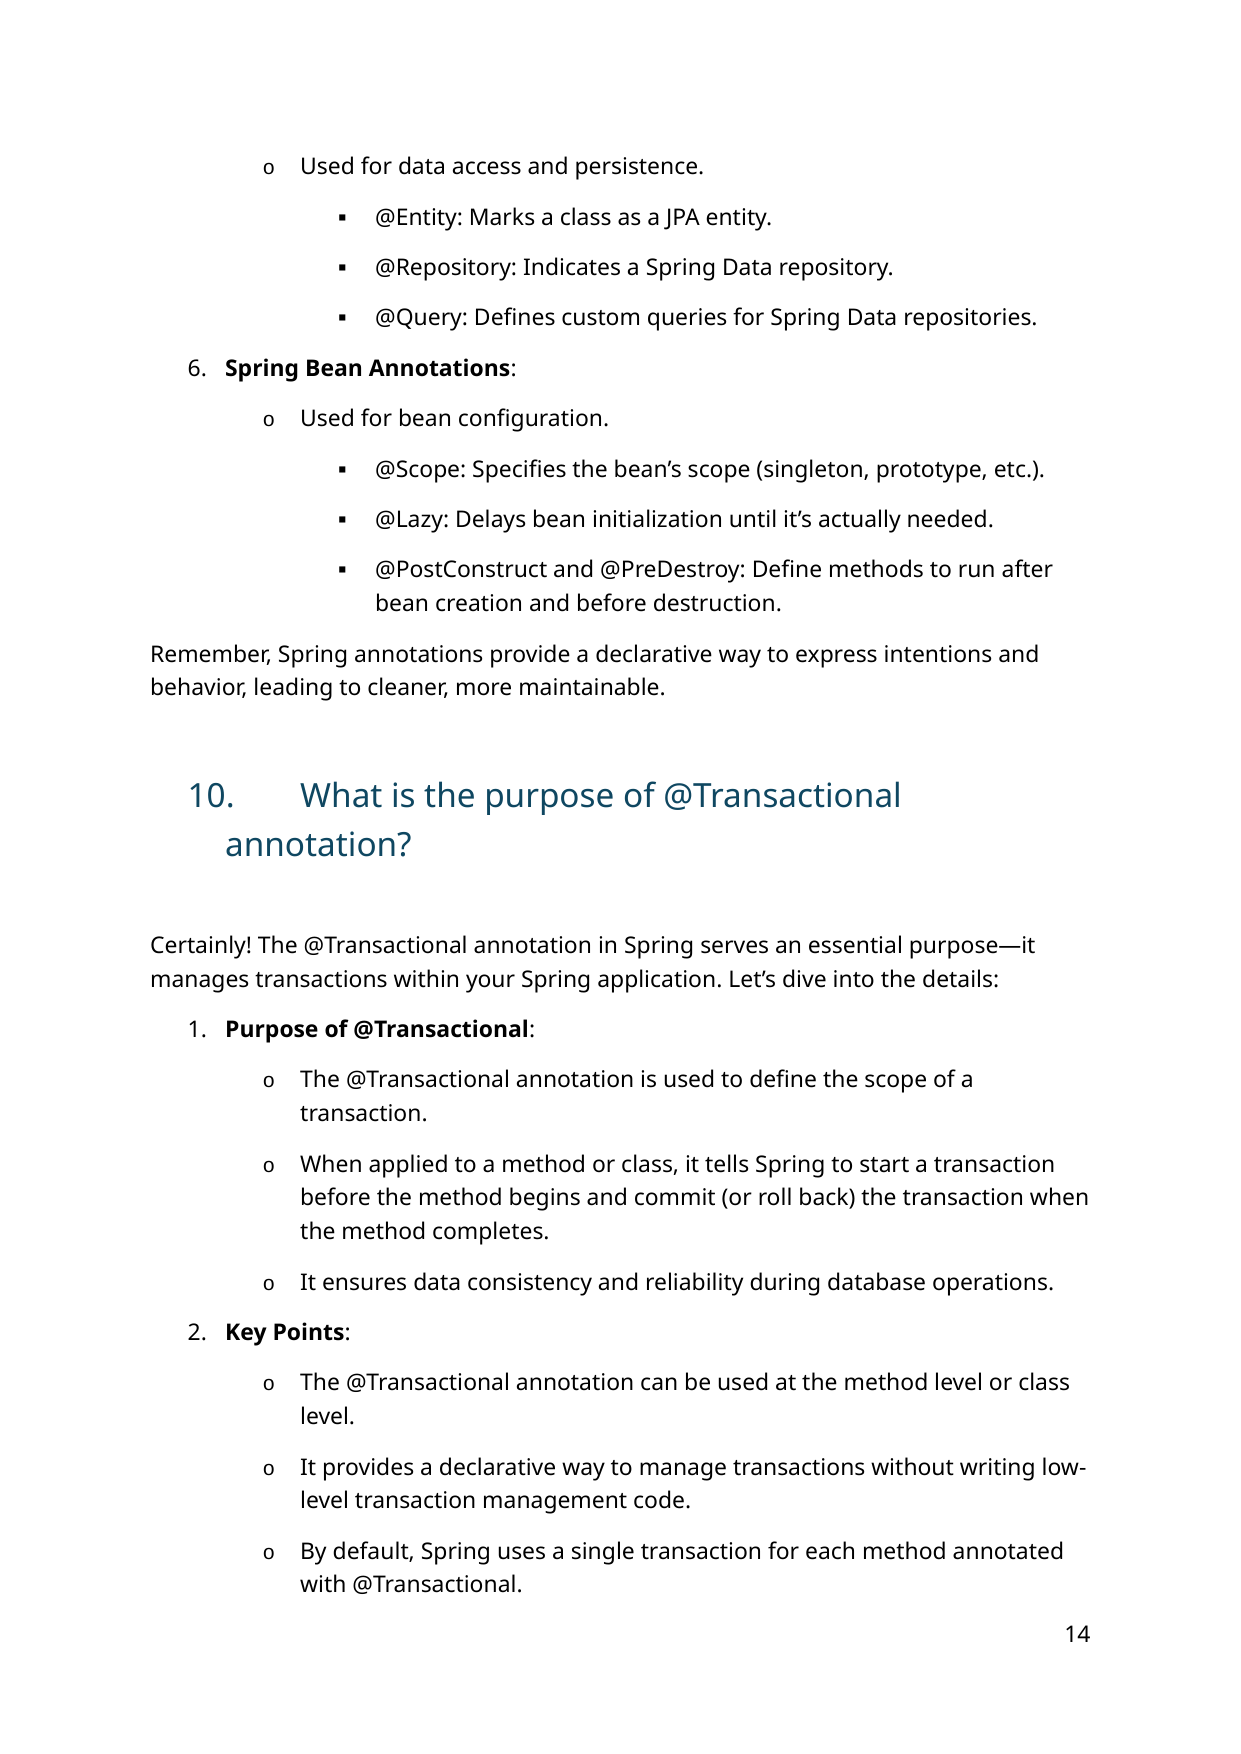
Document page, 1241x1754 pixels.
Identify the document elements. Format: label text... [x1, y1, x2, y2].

subtitle What is the purpose of @Transactional annotation? [187, 772, 1090, 866]
list The @Transactional annotation can be used at the method level or class level. [262, 1366, 1090, 1431]
list @Query: Defines custom queries for Spring Data repositories. [337, 301, 1090, 332]
list @Scope: Specifies the bean’s scope (singleton, prototype, etc.). [337, 452, 1090, 484]
list Spring Bean Annotations: [187, 352, 1090, 383]
list @Entity: Marks a class as a JPA entity. [337, 200, 1090, 232]
list Purpose of @Transactional: [187, 1013, 1090, 1044]
list It ensures data consistency and reliability during database operations. [262, 1265, 1090, 1297]
list By default, Spring uses a single transaction for each method annotated with @Transactional. [262, 1534, 1090, 1599]
list The @Transactional annotation is used to define the scope of a transaction. [262, 1063, 1090, 1128]
list It provides a declarative way to manage transactions without writing low-level transaction management code. [262, 1450, 1090, 1515]
list Used for data access and persistence. [262, 150, 1090, 181]
list Used for bean configuration. [262, 402, 1090, 433]
text Certainly! The @Transactional annotation in Spring serves an essential purpose—it manages transactions within your Spring application. Let’s dive into the details: [150, 929, 1090, 994]
list Key Points: [187, 1316, 1090, 1347]
list @Repository: Indicates a Spring Data repository. [337, 251, 1090, 282]
list @Lazy: Delays bean initialization until it’s actually needed. [337, 503, 1090, 534]
text Remember, Spring annotations provide a declarative way to express intentions and behavior, leading to cleaner, more maintainable. [150, 637, 1090, 702]
list When applied to a method or class, it tells Spring to start a transaction before the method begins and commit (or roll back) the transaction when the method completes. [262, 1147, 1090, 1246]
list @PostConstruct and @PreDestroy: Define methods to run after bean creation and before destruction. [337, 553, 1090, 618]
